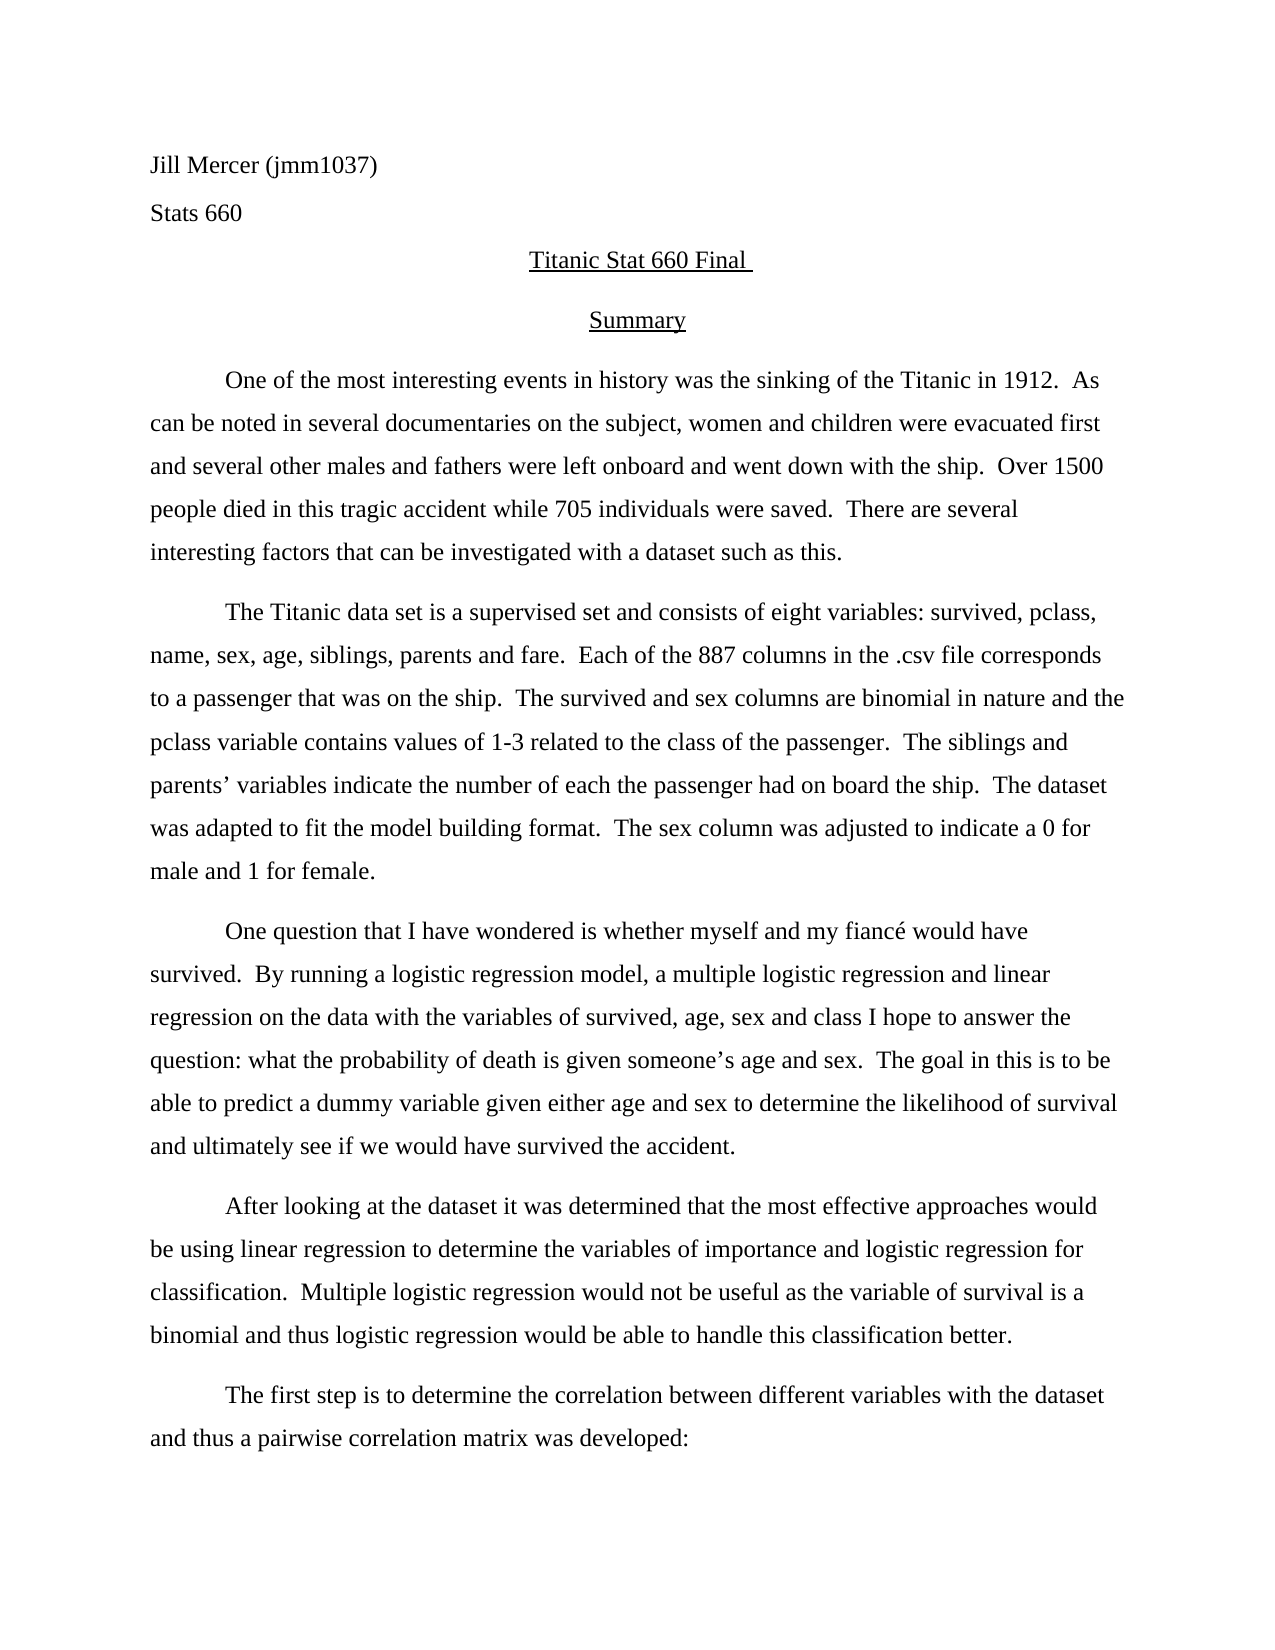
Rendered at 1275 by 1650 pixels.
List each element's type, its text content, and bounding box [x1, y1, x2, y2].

text Jill Mercer (jmm1037) [150, 150, 1125, 179]
text The first step is to determine the correlation between different variables with the dataset and thus a pairwise correlation matrix was developed: [150, 1380, 1125, 1452]
text Summary [150, 305, 1125, 334]
text One question that I have wondered is whether myself and my fiancé would have survived. By running a logistic regression model, a multiple logistic regression and linear regression on the data with the variables of survived, age, sex and class I hope to answer the question: what the probability of death is given someone’s age and sex. The goal in this is to be able to predict a dummy variable given either age and sex to determine the likelihood of survival and ultimately see if we would have survived the accident. [150, 916, 1125, 1160]
text Stats 660 [150, 198, 1125, 226]
text One of the most interesting events in history was the sinking of the Titanic in 1912. As can be noted in several documentaries on the subject, women and children were evacuated first and several other males and fathers were left onboard and went down with the ship. Over 1500 people died in this tragic accident while 705 individuals were saved. There are several interesting factors that can be investigated with a dataset such as this. [150, 365, 1125, 566]
text The Titanic data set is a supervised set and consists of eight variables: survived, pclass, name, sex, age, siblings, parents and fare. Each of the 887 columns in the .csv file corresponds to a passenger that was on the ship. The survived and sex columns are binomial in nature and the pclass variable contains values of 1-3 related to the class of the passenger. The siblings and parents’ variables indicate the number of each the passenger had on board the ship. The dataset was adapted to fit the model building format. The sex column was adjusted to indicate a 0 for male and 1 for female. [150, 597, 1125, 885]
text After looking at the dataset it was determined that the most effective approaches would be using linear regression to determine the variables of importance and logistic regression for classification. Multiple logistic regression would not be useful as the variable of survival is a binomial and thus logistic regression would be able to handle this classification better. [150, 1191, 1125, 1349]
text Titanic Stat 660 Final [150, 245, 1125, 274]
